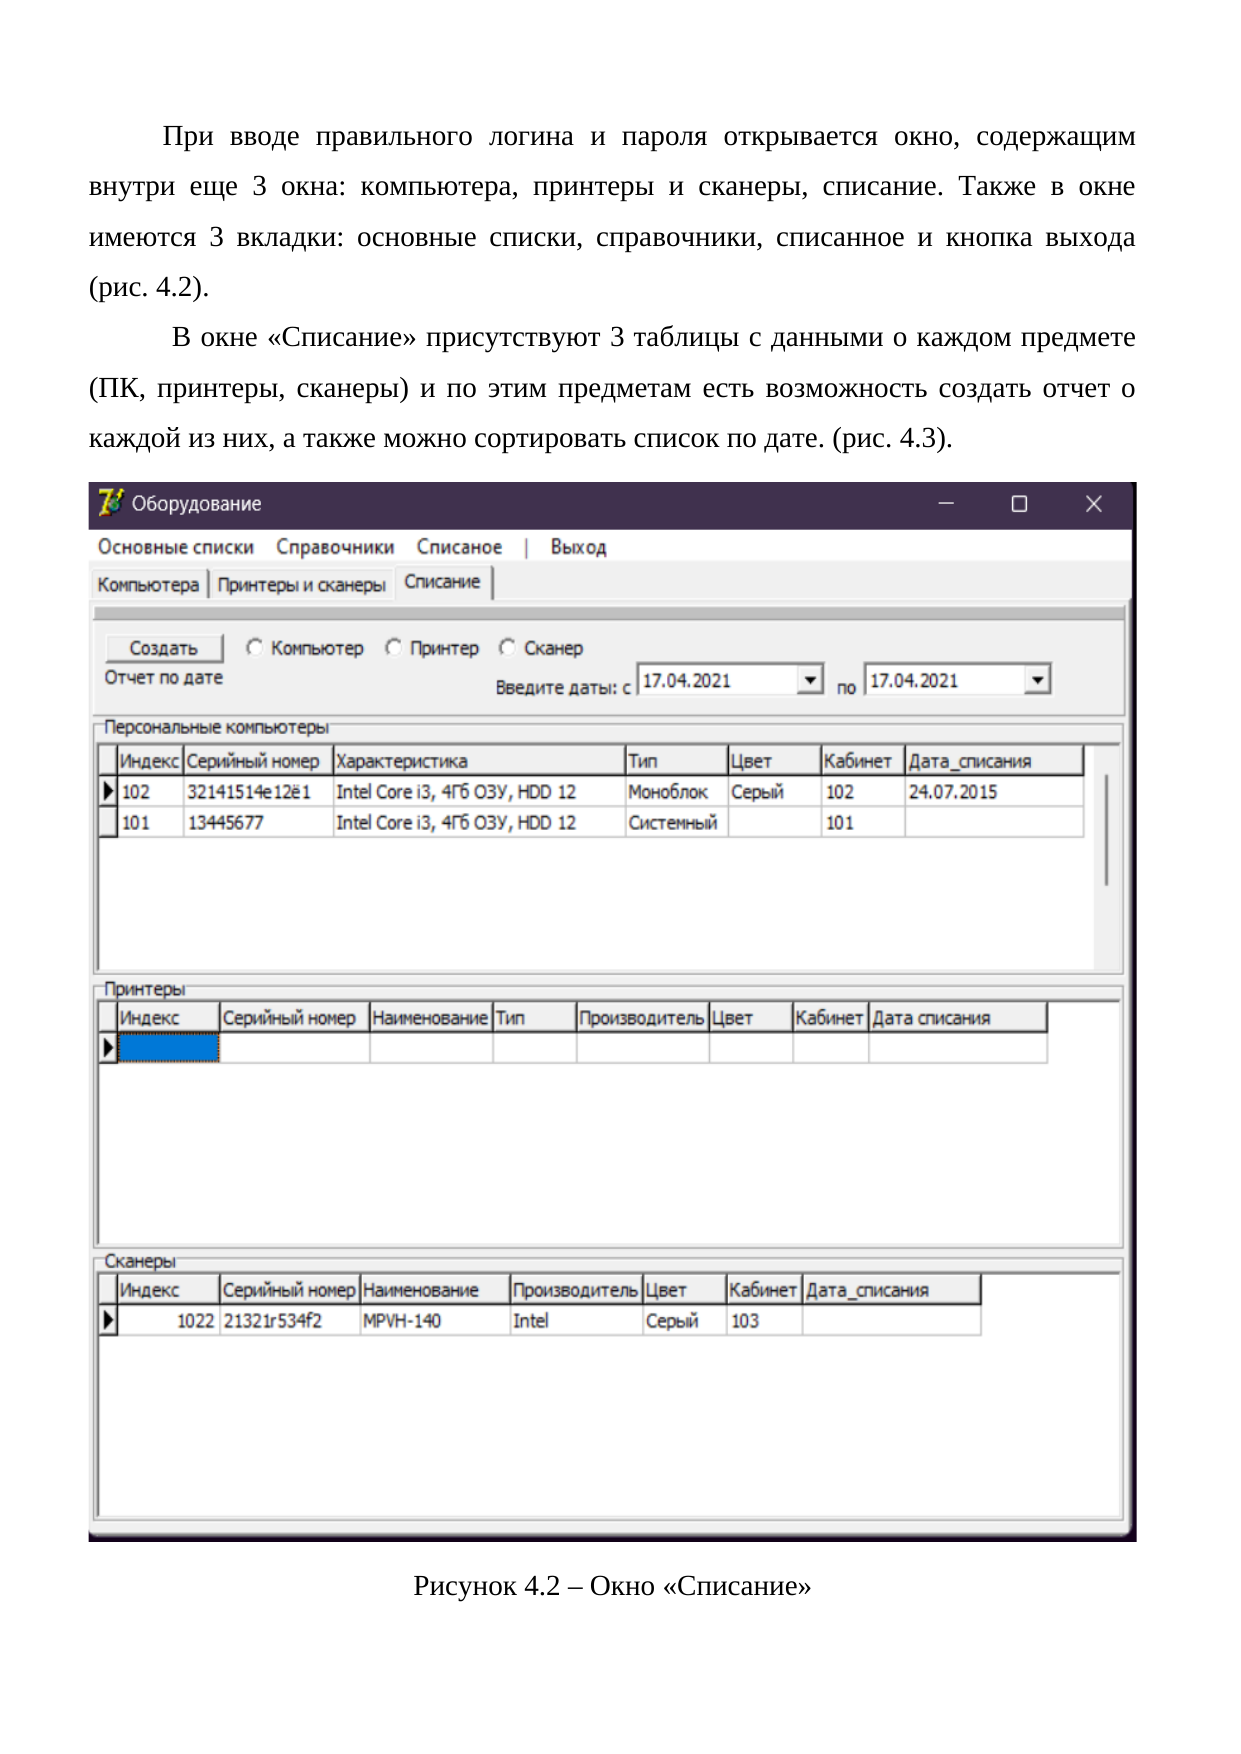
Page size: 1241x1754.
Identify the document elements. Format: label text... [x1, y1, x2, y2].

picture [88, 482, 1137, 1542]
text В окне «Списание» присутствуют 3 таблицы с данными о каждом предмете (ПК, принтеры, сканеры) и по этим предметам есть возможность создать отчет о каждой из них, а также можно сортировать список по дате. (рис. 4.3). [88, 319, 1137, 453]
text При вводе правильного логина и пароля открывается окно, содержащим внутри еще 3 окна: компьютера, принтеры и сканеры, списание. Также в окне имеются 3 вкладки: основные списки, справочники, списанное и кнопка выхода (рис. 4.2). [88, 118, 1137, 303]
text Рисунок 4.2 – Окно «Списание» [88, 1568, 1137, 1602]
